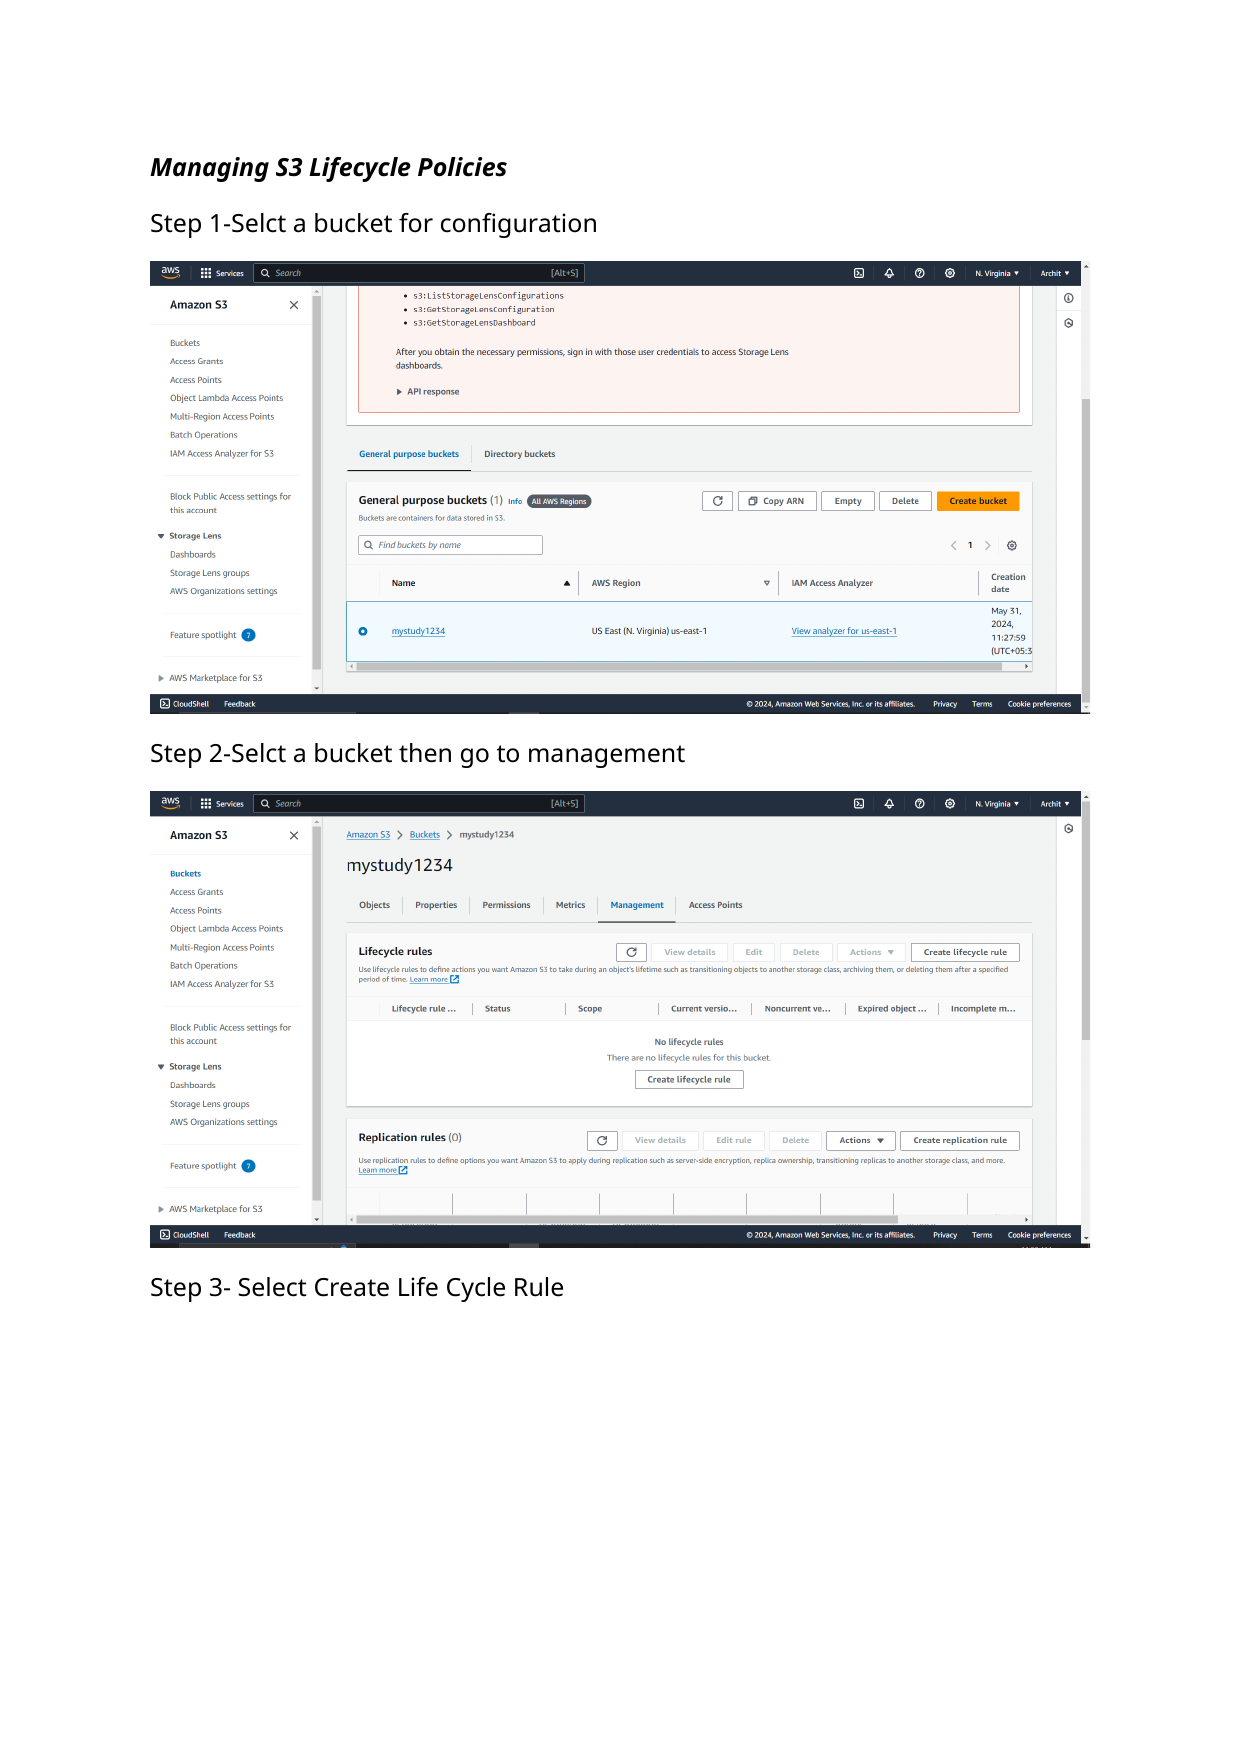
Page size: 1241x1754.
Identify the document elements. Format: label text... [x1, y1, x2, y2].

text Step 1-Selct a bucket for configuration [150, 206, 1090, 240]
picture [150, 261, 1091, 714]
picture [150, 791, 1091, 1248]
text Step 3- Select Create Life Cycle Rule [150, 1269, 1090, 1303]
text Step 2-Selct a bucket then go to management [150, 736, 1090, 770]
text Managing S3 Lifecycle Policies [150, 150, 1090, 184]
